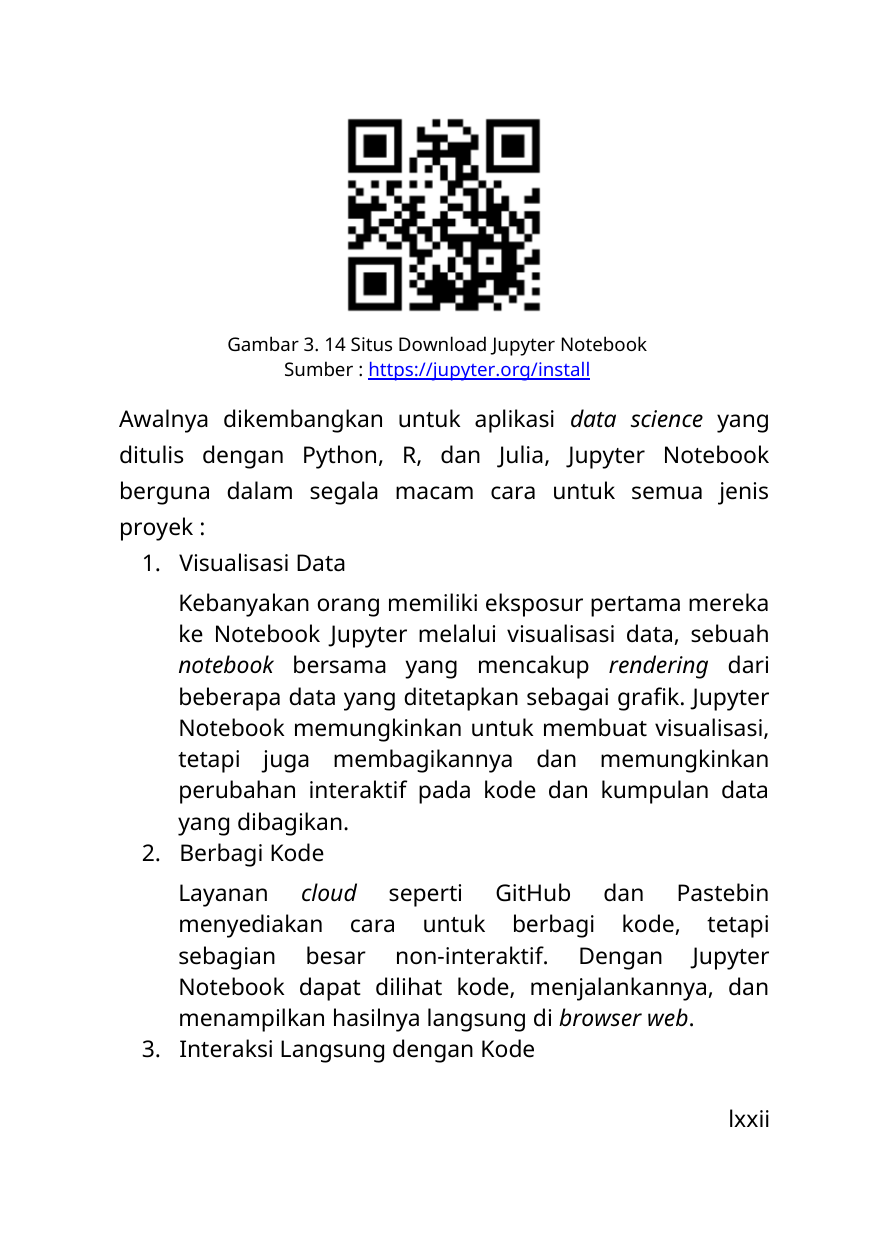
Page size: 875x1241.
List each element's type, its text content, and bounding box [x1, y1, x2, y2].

picture [339, 108, 550, 327]
text Gambar 3. 14 Situs Download Jupyter Notebook [104, 331, 770, 357]
list Kebanyakan orang memiliki eksposur pertama mereka ke Notebook Jupyter melalui visualisasi data, sebuah notebook bersama yang mencakup rendering dari beberapa data yang ditetapkan sebagai grafik. Jupyter Notebook memungkinkan untuk membuat visualisasi, tetapi juga membagikannya dan memungkinkan perubahan interaktif pada kode dan kumpulan data yang dibagikan. [178, 587, 770, 837]
list Interaksi Langsung dengan Kode [142, 1033, 770, 1064]
list Layanan cloud seperti GitHub dan Pastebin menyediakan cara untuk berbagi kode, tetapi sebagian besar non-interaktif. Dengan Jupyter Notebook dapat dilihat kode, menjalankannya, dan menampilkan hasilnya langsung di browser web. [178, 877, 770, 1033]
list Visualisasi Data [142, 547, 770, 578]
text Sumber : https://jupyter.org/install [104, 357, 770, 382]
list Berbagi Kode [142, 837, 770, 868]
list Awalnya dikembangkan untuk aplikasi data science yang ditulis dengan Python, R, dan Julia, Jupyter Notebook berguna dalam segala macam cara untuk semua jenis proyek : [119, 403, 770, 542]
